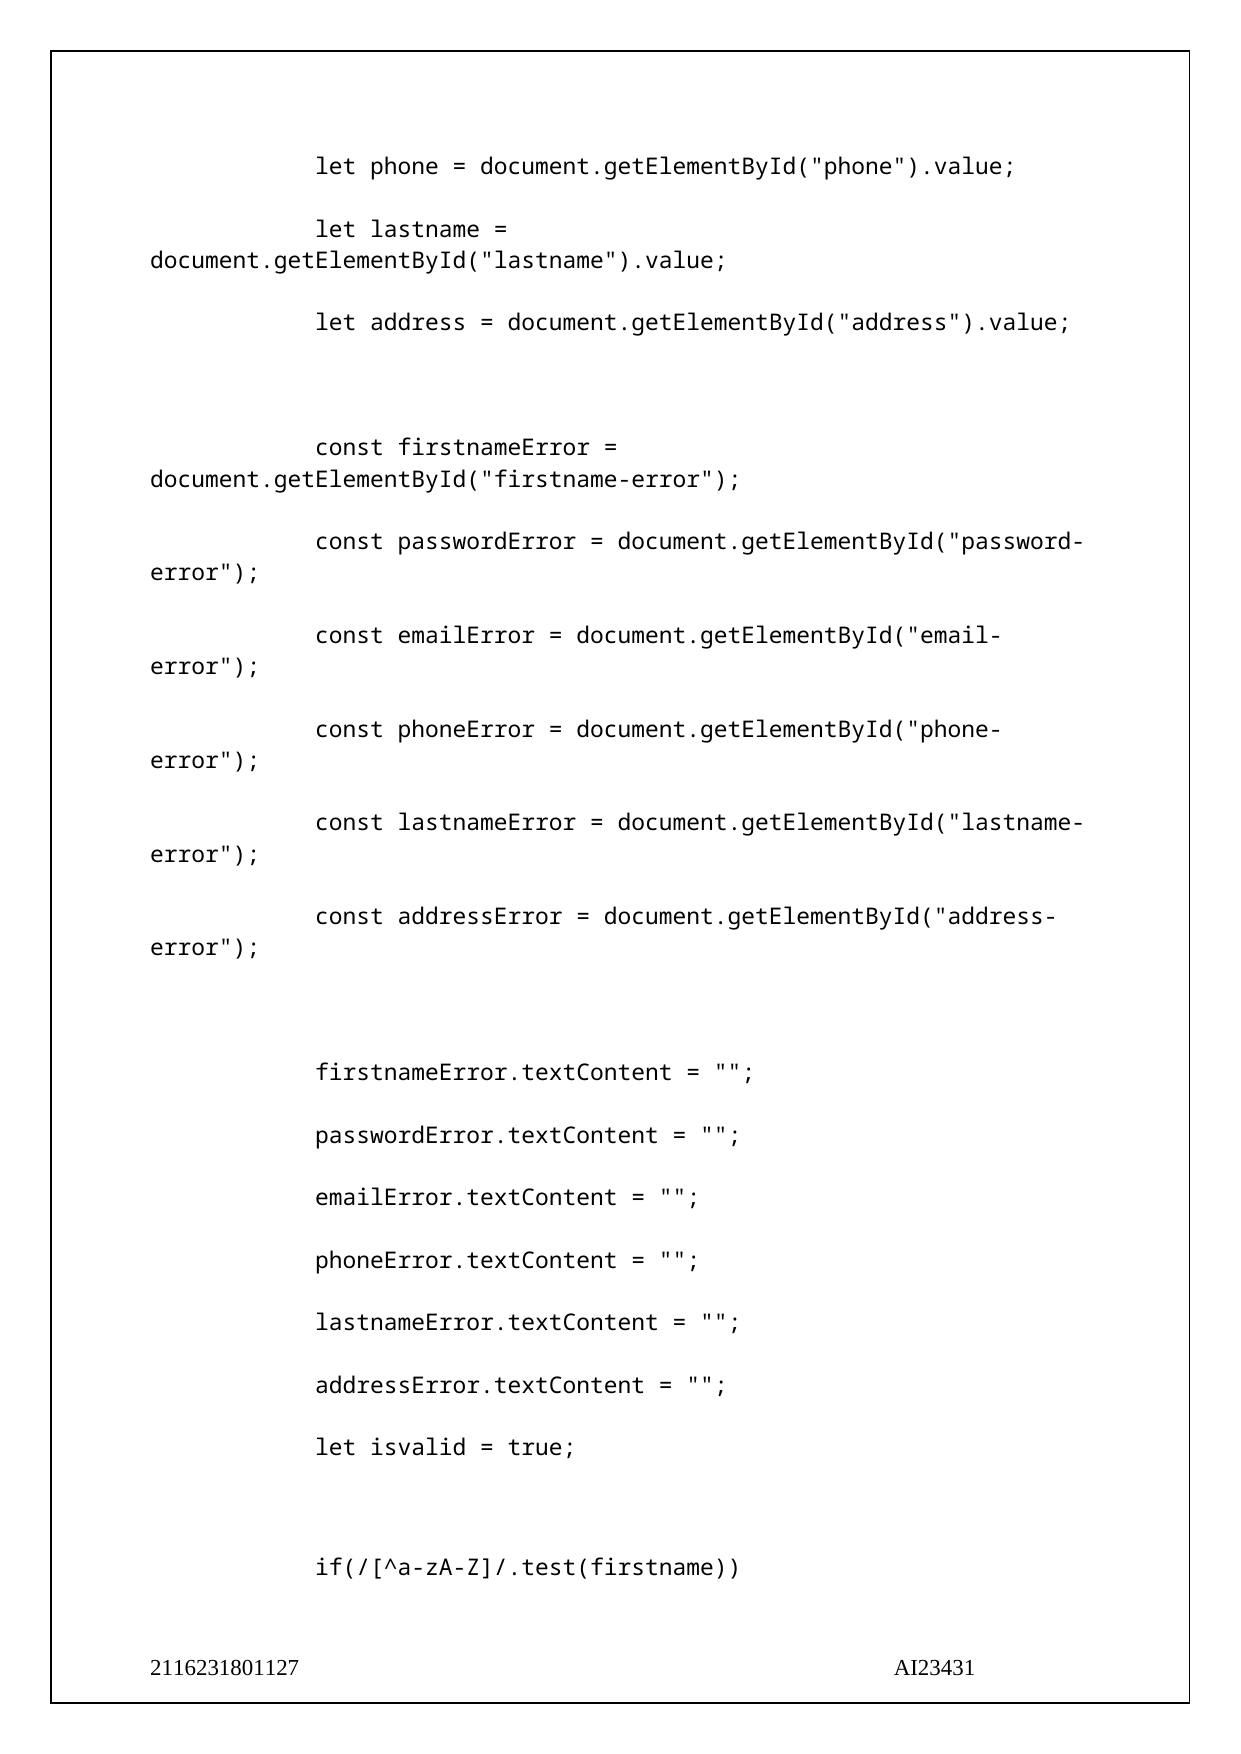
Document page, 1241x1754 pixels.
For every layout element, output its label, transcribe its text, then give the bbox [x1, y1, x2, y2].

text let phone = document.getElementById("phone").value; [150, 150, 1090, 181]
text const addressError = document.getElementById("address-error"); [150, 900, 1090, 962]
text addressError.textContent = ""; [150, 1369, 1090, 1400]
text let lastname = document.getElementById("lastname").value; [150, 212, 1090, 275]
text const passwordError = document.getElementById("password-error"); [150, 525, 1090, 587]
text if(/[^a-zA-Z]/.test(firstname)) [150, 1551, 1090, 1583]
text passwordError.textContent = ""; [150, 1119, 1090, 1150]
text const firstnameError = document.getElementById("firstname-error"); [150, 431, 1090, 494]
text let address = document.getElementById("address").value; [150, 306, 1090, 337]
text const phoneError = document.getElementById("phone-error"); [150, 712, 1090, 775]
text phoneError.textContent = ""; [150, 1244, 1090, 1275]
text emailError.textContent = ""; [150, 1181, 1090, 1212]
text const lastnameError = document.getElementById("lastname-error"); [150, 806, 1090, 869]
text const emailError = document.getElementById("email-error"); [150, 619, 1090, 681]
text let isvalid = true; [150, 1431, 1090, 1462]
text firstnameError.textContent = ""; [150, 1056, 1090, 1087]
text lastnameError.textContent = ""; [150, 1306, 1090, 1337]
